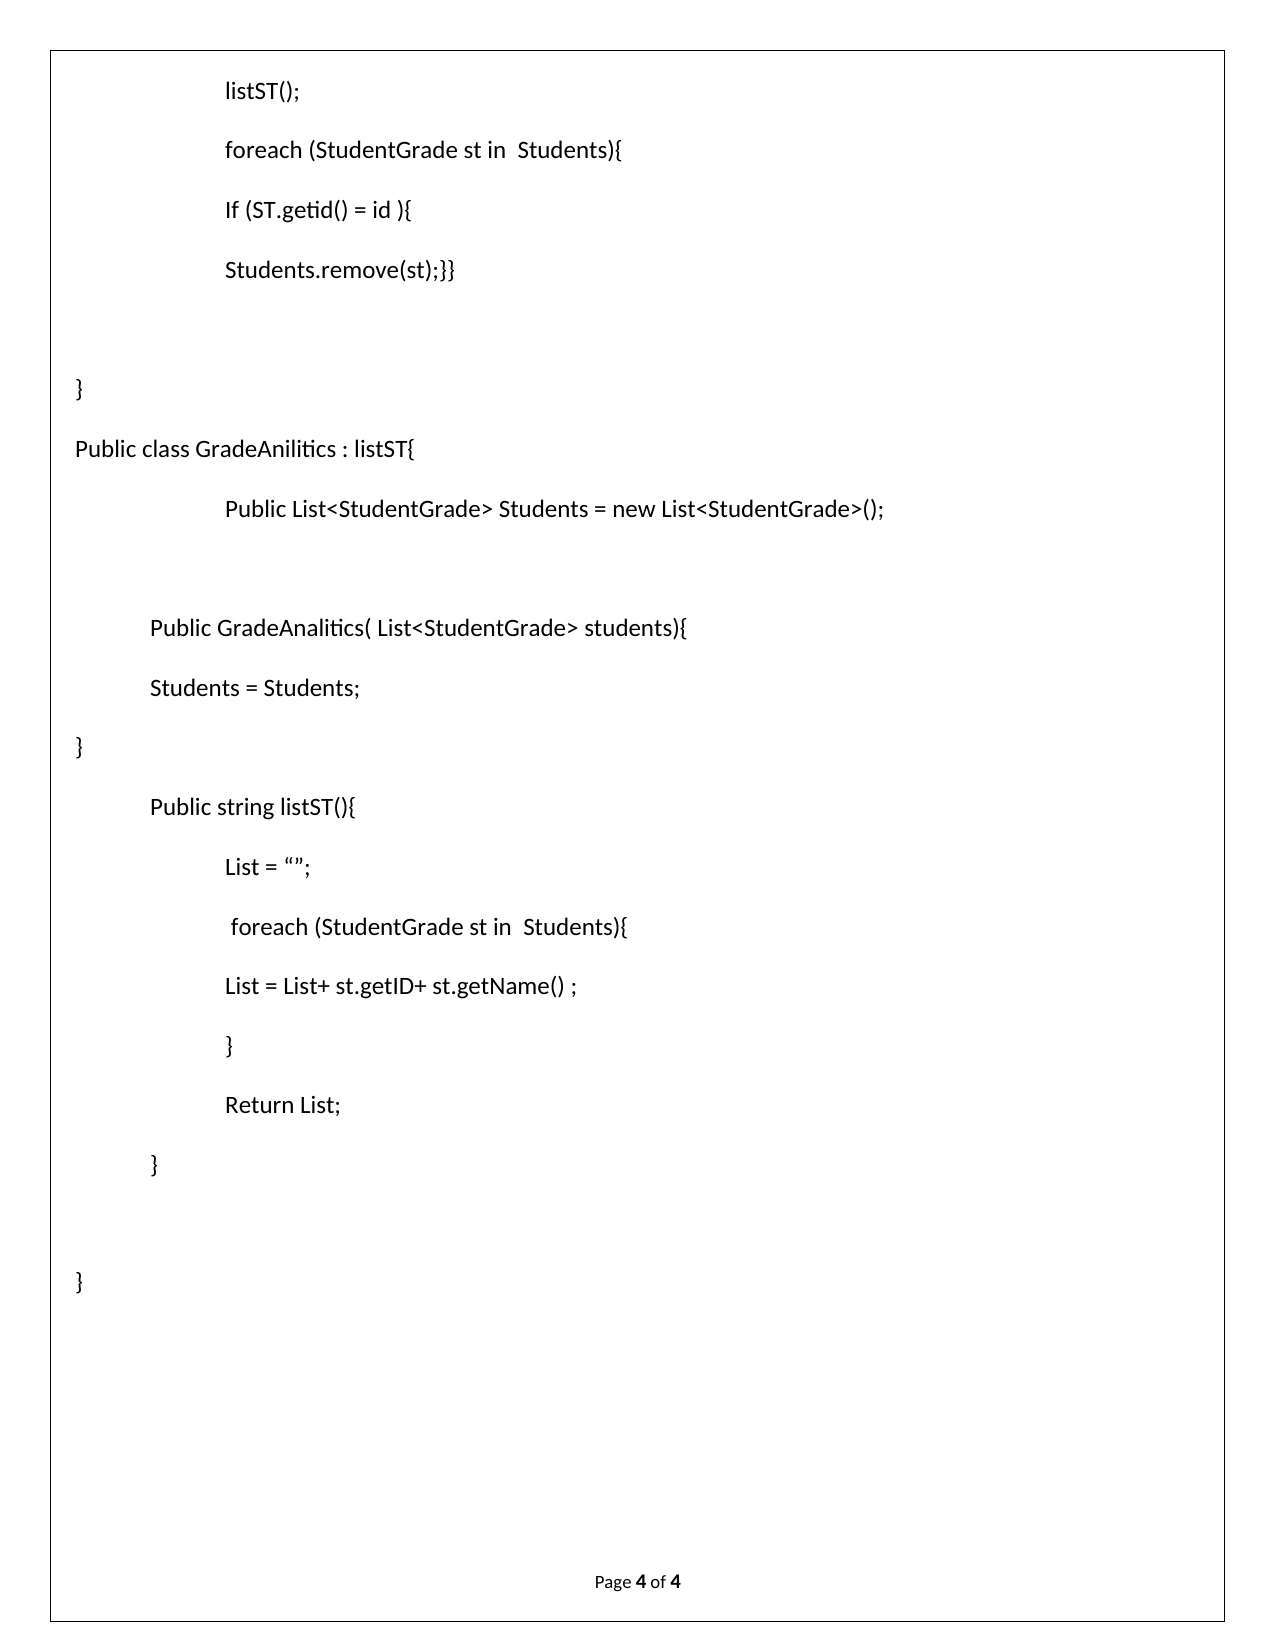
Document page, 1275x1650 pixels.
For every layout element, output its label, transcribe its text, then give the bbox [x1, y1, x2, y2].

text } [150, 1030, 1200, 1061]
text Public class GradeAnilitics : listST{ [75, 433, 1200, 464]
text foreach (StudentGrade st in Students){ [150, 135, 1200, 165]
text If (ST.getid() = id ){ [150, 194, 1200, 225]
text foreach (StudentGrade st in Students){ [150, 911, 1200, 941]
text Public GradeAnalitics( List<StudentGrade> students){ [75, 612, 1200, 643]
text listST(); [75, 75, 1200, 106]
text } [75, 1149, 1200, 1180]
text } [75, 1266, 1200, 1297]
text Students.remove(st);}} [150, 254, 1200, 284]
text Students = Students; [75, 672, 1200, 702]
text List = List+ st.getID+ st.getName() ; [150, 970, 1200, 1001]
text Public string listST(){ [75, 791, 1200, 822]
text } [75, 732, 1200, 762]
text List = “”; [150, 851, 1200, 881]
text } [75, 373, 1200, 404]
text Return List; [150, 1090, 1200, 1120]
text Public List<StudentGrade> Students = new List<StudentGrade>(); [75, 493, 1200, 523]
